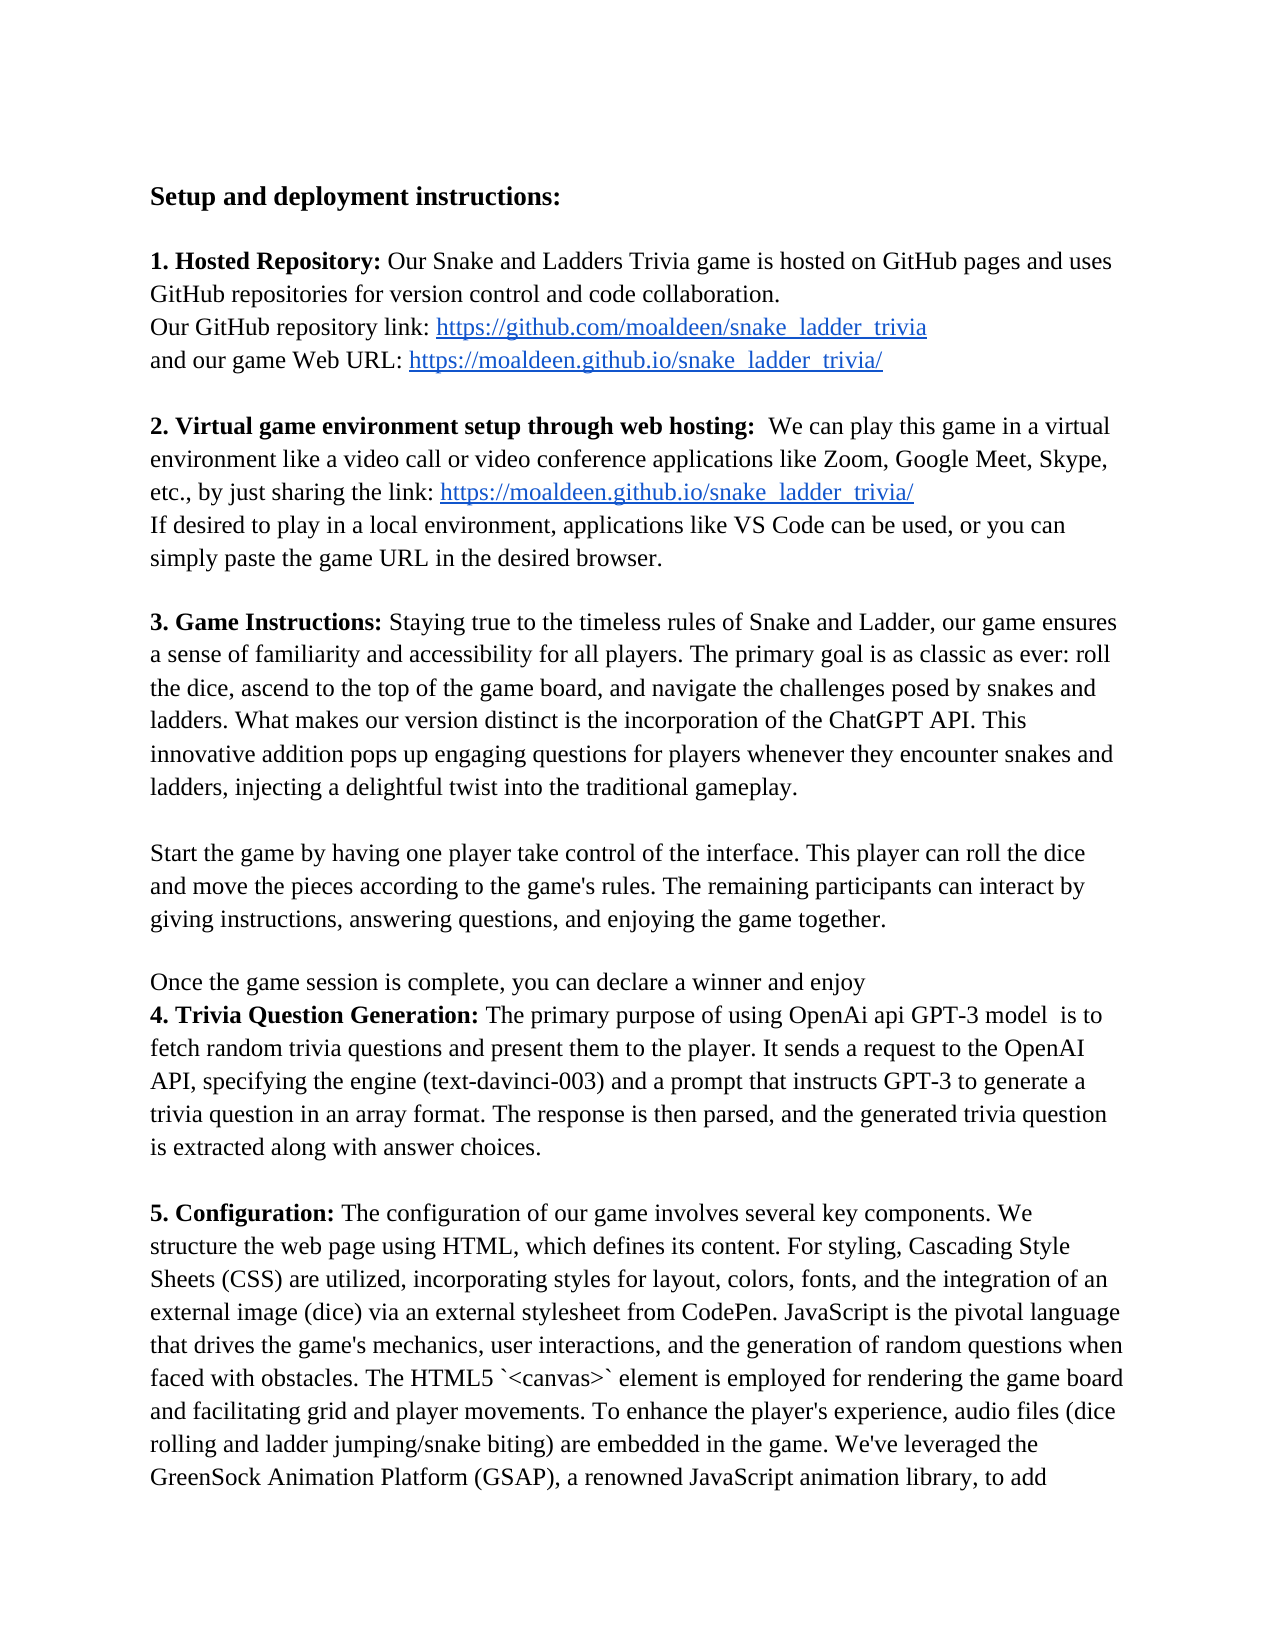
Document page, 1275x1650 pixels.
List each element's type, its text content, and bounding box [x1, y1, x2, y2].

text Once the game session is complete, you can declare a winner and enjoy [150, 967, 1125, 996]
text Setup and deployment instructions: [150, 180, 1125, 211]
text 3. Game Instructions: Staying true to the timeless rules of Snake and Ladder, our game ensures a sense of familiarity and accessibility for all players. The primary goal is as classic as ever: roll the dice, ascend to the top of the game board, and navigate the challenges posed by snakes and ladders. What makes our version distinct is the incorporation of the ChatGPT API. This innovative addition pops up engaging questions for players whenever they encounter snakes and ladders, injecting a delightful twist into the traditional gameplay. [150, 607, 1125, 800]
text Our GitHub repository link: https://github.com/moaldeen/snake_ladder_trivia [150, 312, 1125, 341]
text If desired to play in a local environment, applications like VS Code can be used, or you can simply paste the game URL in the desired browser. [150, 510, 1125, 572]
text 2. Virtual game environment setup through web hosting: We can play this game in a virtual environment like a video call or video conference applications like Zoom, Google Meet, Skype, etc., by just sharing the link: https://moaldeen.github.io/snake_ladder_trivia/ [150, 411, 1125, 506]
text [150, 1198, 1125, 1491]
text 4. Trivia Question Generation: The primary purpose of using OpenAi api GPT-3 model is to fetch random trivia questions and present them to the player. It sends a request to the OpenAI API, specifying the engine (text-davinci-003) and a prompt that instructs GPT-3 to generate a trivia question in an array format. The response is then parsed, and the generated trivia question is extracted along with answer choices. [150, 1000, 1125, 1161]
text 1. Hosted Repository: Our Snake and Ladders Trivia game is hosted on GitHub pages and uses GitHub repositories for version control and code collaboration. [150, 246, 1125, 308]
text and our game Web URL: https://moaldeen.github.io/snake_ladder_trivia/ [150, 345, 1125, 374]
text Start the game by having one player take control of the interface. This player can roll the dice and move the pieces according to the game's rules. The remaining participants can interact by giving instructions, answering questions, and enjoying the game together. [150, 838, 1125, 932]
